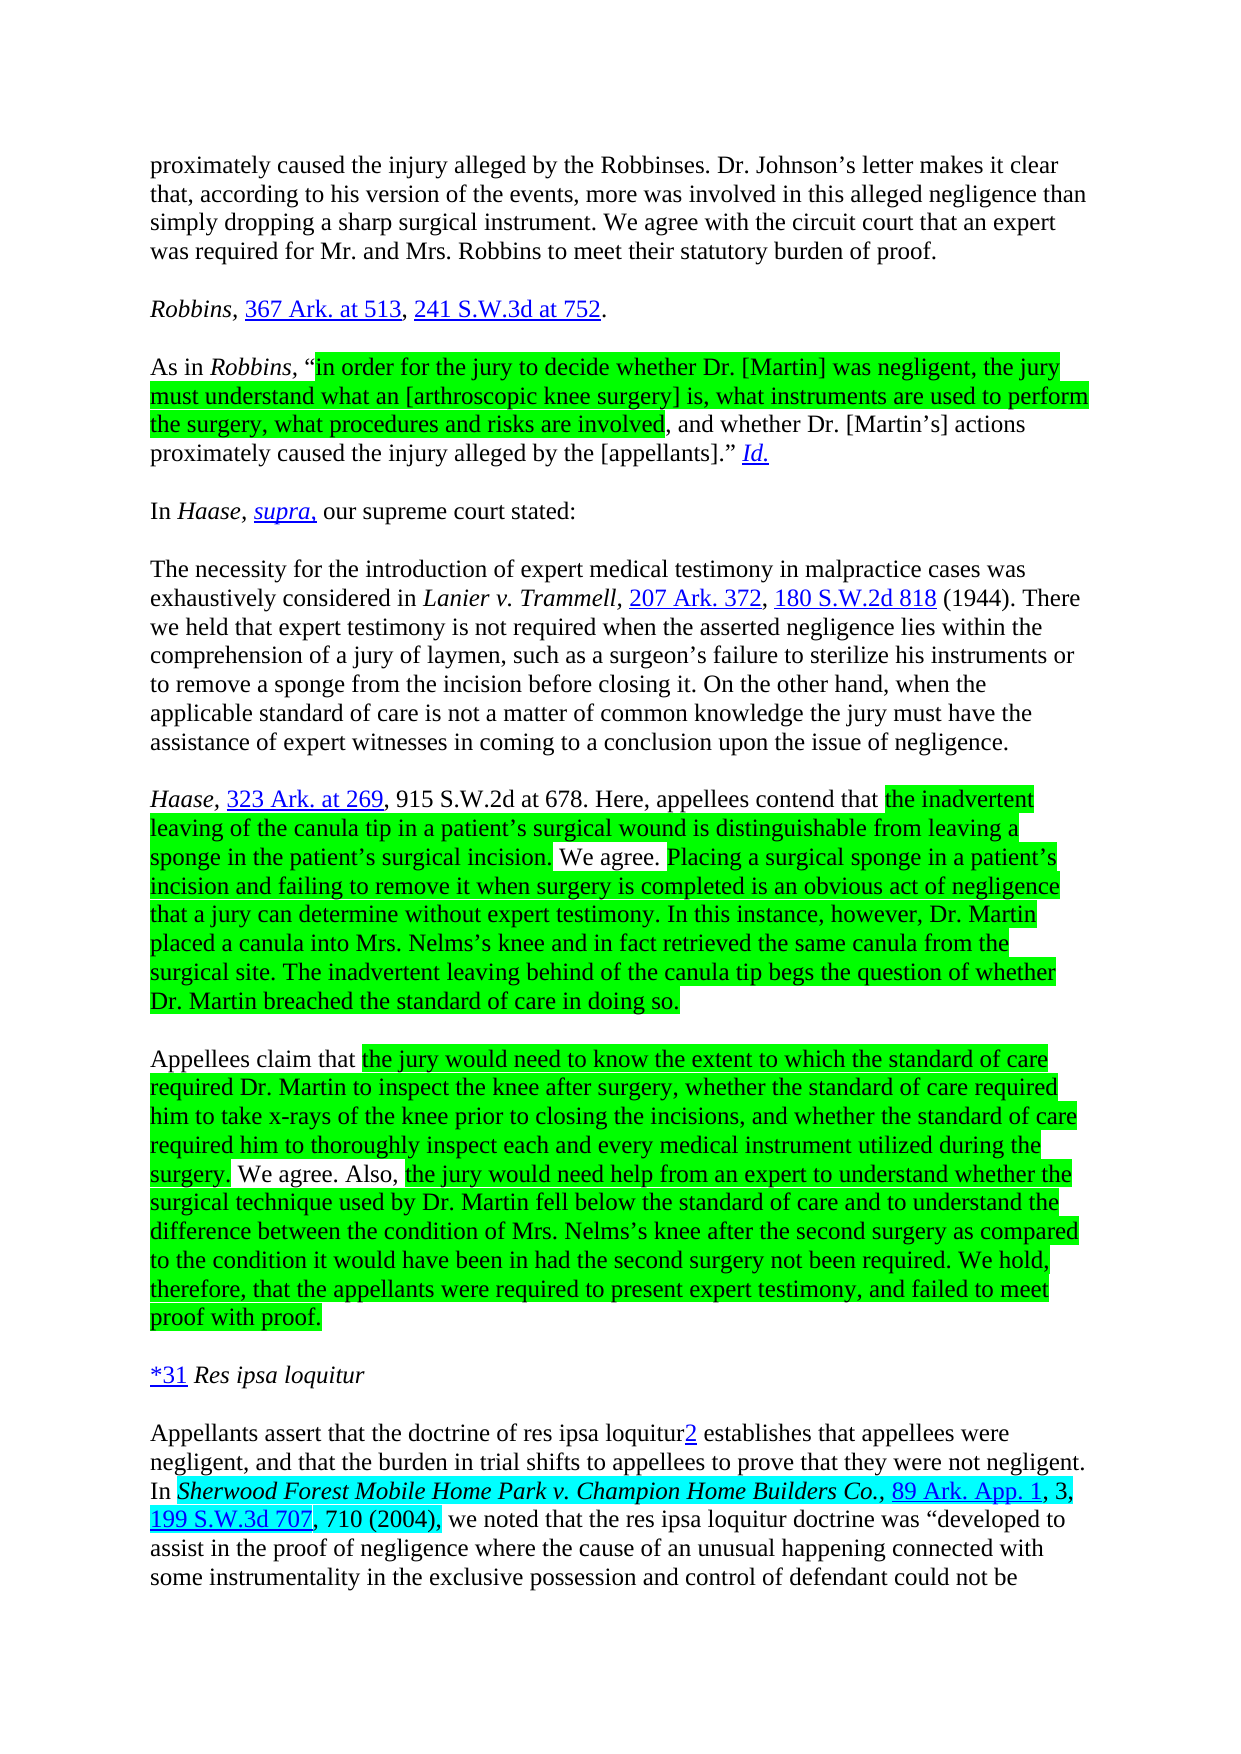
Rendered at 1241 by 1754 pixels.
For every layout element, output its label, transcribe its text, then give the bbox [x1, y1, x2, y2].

text Robbins, 367 Ark. at 513, 241 S.W.3d at 752. [150, 294, 1090, 323]
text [150, 1418, 1090, 1591]
text The necessity for the introduction of expert medical testimony in malpractice cases was exhaustively considered in Lanier v. Trammell, 207 Ark. 372, 180 S.W.2d 818 (1944). There we held that expert testimony is not required when the asserted negligence lies within the comprehension of a jury of laymen, such as a surgeon’s failure to sterilize his instruments or to remove a sponge from the incision before closing it. On the other hand, when the applicable standard of care is not a matter of common knowledge the jury must have the assistance of expert witnesses in coming to a conclusion upon the issue of negligence. [150, 554, 1090, 755]
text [150, 150, 1090, 265]
text As in Robbins, “in order for the jury to decide whether Dr. [Martin] was negligent, the jury must understand what an [arthroscopic knee surgery] is, what instruments are used to perform the surgery, what procedures and risks are involved, and whether Dr. [Martin’s] actions proximately caused the injury alleged by the [appellants].” Id. [150, 352, 1090, 467]
text *31 Res ipsa loquitur [150, 1360, 1090, 1389]
text In Haase, supra, our supreme court stated: [150, 496, 1090, 525]
text Appellees claim that the jury would need to know the extent to which the standard of care required Dr. Martin to inspect the knee after surgery, whether the standard of care required him to take x-rays of the knee prior to closing the incisions, and whether the standard of care required him to thoroughly inspect each and every medical instrument utilized during the surgery. We agree. Also, the jury would need help from an expert to understand whether the surgical technique used by Dr. Martin fell below the standard of care and to understand the difference between the condition of Mrs. Nelms’s knee after the second surgery as compared to the condition it would have been in had the second surgery not been required. We hold, therefore, that the appellants were required to present expert testimony, and failed to meet proof with proof. [150, 1044, 1090, 1331]
text Haase, 323 Ark. at 269, 915 S.W.2d at 678. Here, appellees contend that the inadvertent leaving of the canula tip in a patient’s surgical wound is distinguishable from leaving a sponge in the patient’s surgical incision. We agree. Placing a surgical sponge in a patient’s incision and failing to remove it when surgery is completed is an obvious act of negligence that a jury can determine without expert testimony. In this instance, however, Dr. Martin placed a canula into Mrs. Nelms’s knee and in fact retrieved the same canula from the surgical site. The inadvertent leaving behind of the canula tip begs the question of whether Dr. Martin breached the standard of care in doing so. [150, 784, 1090, 1014]
